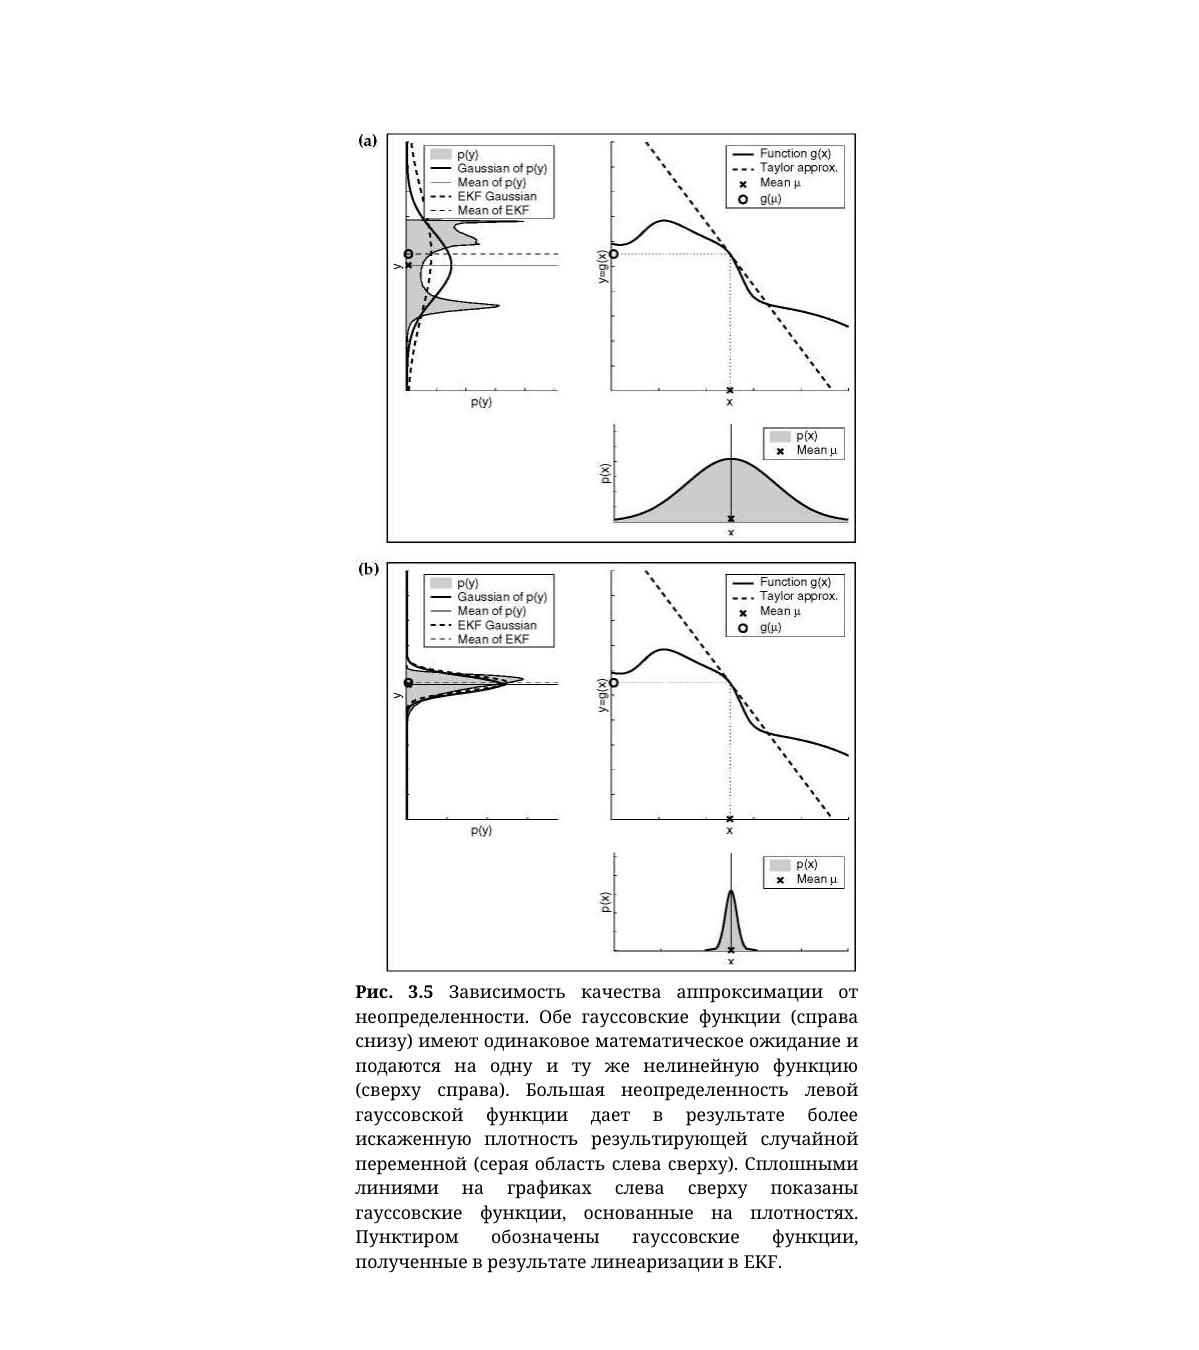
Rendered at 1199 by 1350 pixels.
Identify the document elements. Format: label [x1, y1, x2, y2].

picture [355, 125, 859, 980]
